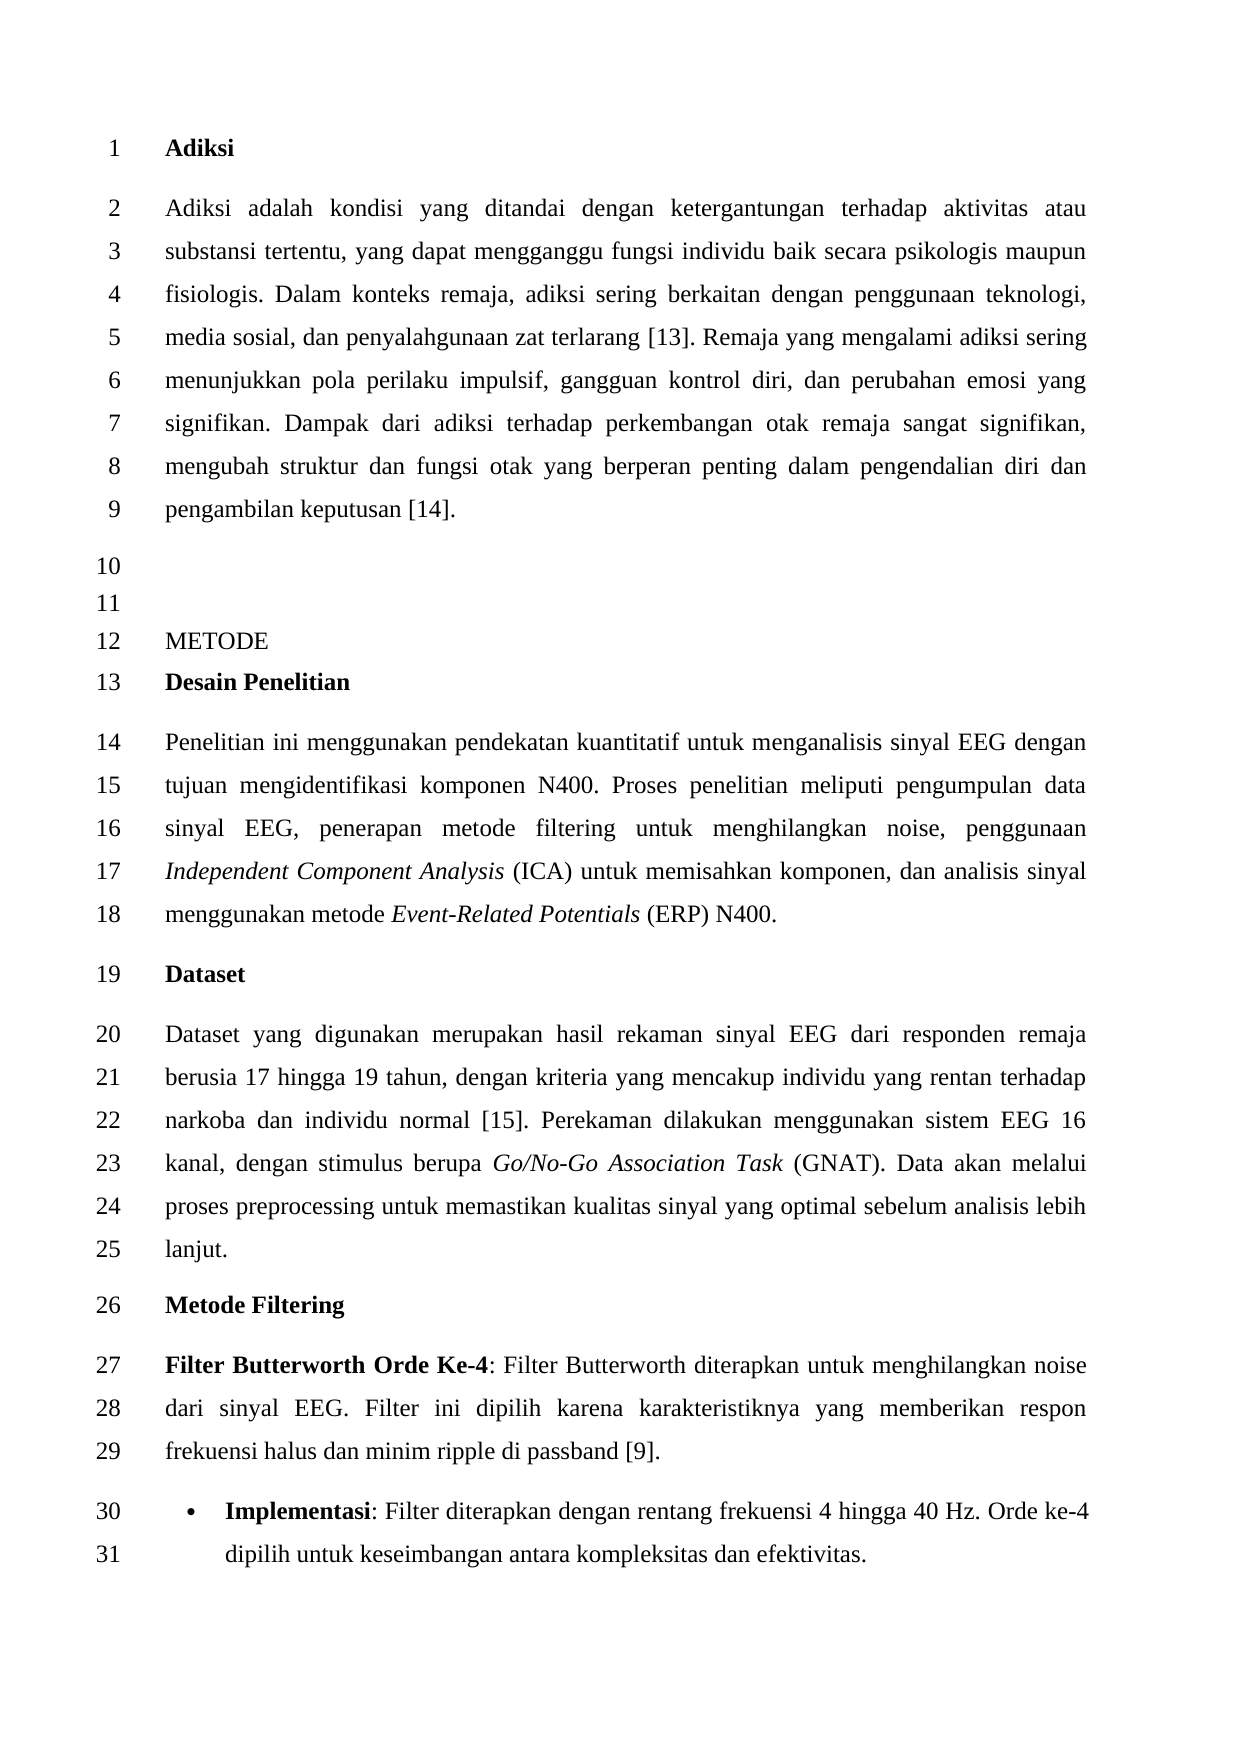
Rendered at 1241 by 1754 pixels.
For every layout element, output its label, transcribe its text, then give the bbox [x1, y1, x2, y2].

text Adiksi adalah kondisi yang ditandai dengan ketergantungan terhadap aktivitas atau substansi tertentu, yang dapat mengganggu fungsi individu baik secara psikologis maupun fisiologis. Dalam konteks remaja, adiksi sering berkaitan dengan penggunaan teknologi, media sosial, dan penyalahgunaan zat terlarang . Remaja yang mengalami adiksi sering menunjukkan pola perilaku impulsif, gangguan kontrol diri, dan perubahan emosi yang signifikan. Dampak dari adiksi terhadap perkembangan otak remaja sangat signifikan, mengubah struktur dan fungsi otak yang berperan penting dalam pengendalian diri dan pengambilan keputusan . [165, 193, 1087, 523]
text Penelitian ini menggunakan pendekatan kuantitatif untuk menganalisis sinyal EEG dengan tujuan mengidentifikasi komponen N400. Proses penelitian meliputi pengumpulan data sinyal EEG, penerapan metode filtering untuk menghilangkan noise, penggunaan Independent Component Analysis (ICA) untuk memisahkan komponen, dan analisis sinyal menggunakan metode Event-Related Potentials (ERP) N400. [165, 727, 1087, 928]
text Dataset yang digunakan merupakan hasil rekaman sinyal EEG dari responden remaja berusia 17 hingga 19 tahun, dengan kriteria yang mencakup individu yang rentan terhadap narkoba dan individu normal [15]. Perekaman dilakukan menggunakan sistem EEG 16 kanal, dengan stimulus berupa Go/No-Go Association Task (GNAT). Data akan melalui proses preprocessing untuk memastikan kualitas sinyal yang optimal sebelum analisis lebih lanjut. [165, 1019, 1087, 1263]
text Filter Butterworth Orde Ke-4: Filter Butterworth diterapkan untuk menghilangkan noise dari sinyal EEG. Filter ini dipilih karena karakteristiknya yang memberikan respon frekuensi halus dan minim ripple di passband . [165, 1350, 1087, 1465]
text Adiksi [165, 133, 1087, 162]
text Metode Filtering [165, 1290, 1087, 1319]
list Implementasi: Filter diterapkan dengan rentang frekuensi 4 hingga 40 Hz. Orde ke-4 dipilih untuk keseimbangan antara kompleksitas dan efektivitas. [187, 1496, 1090, 1568]
text METODE [165, 629, 1087, 654]
text Desain Penelitian [165, 667, 1087, 696]
text Dataset [165, 959, 1087, 988]
